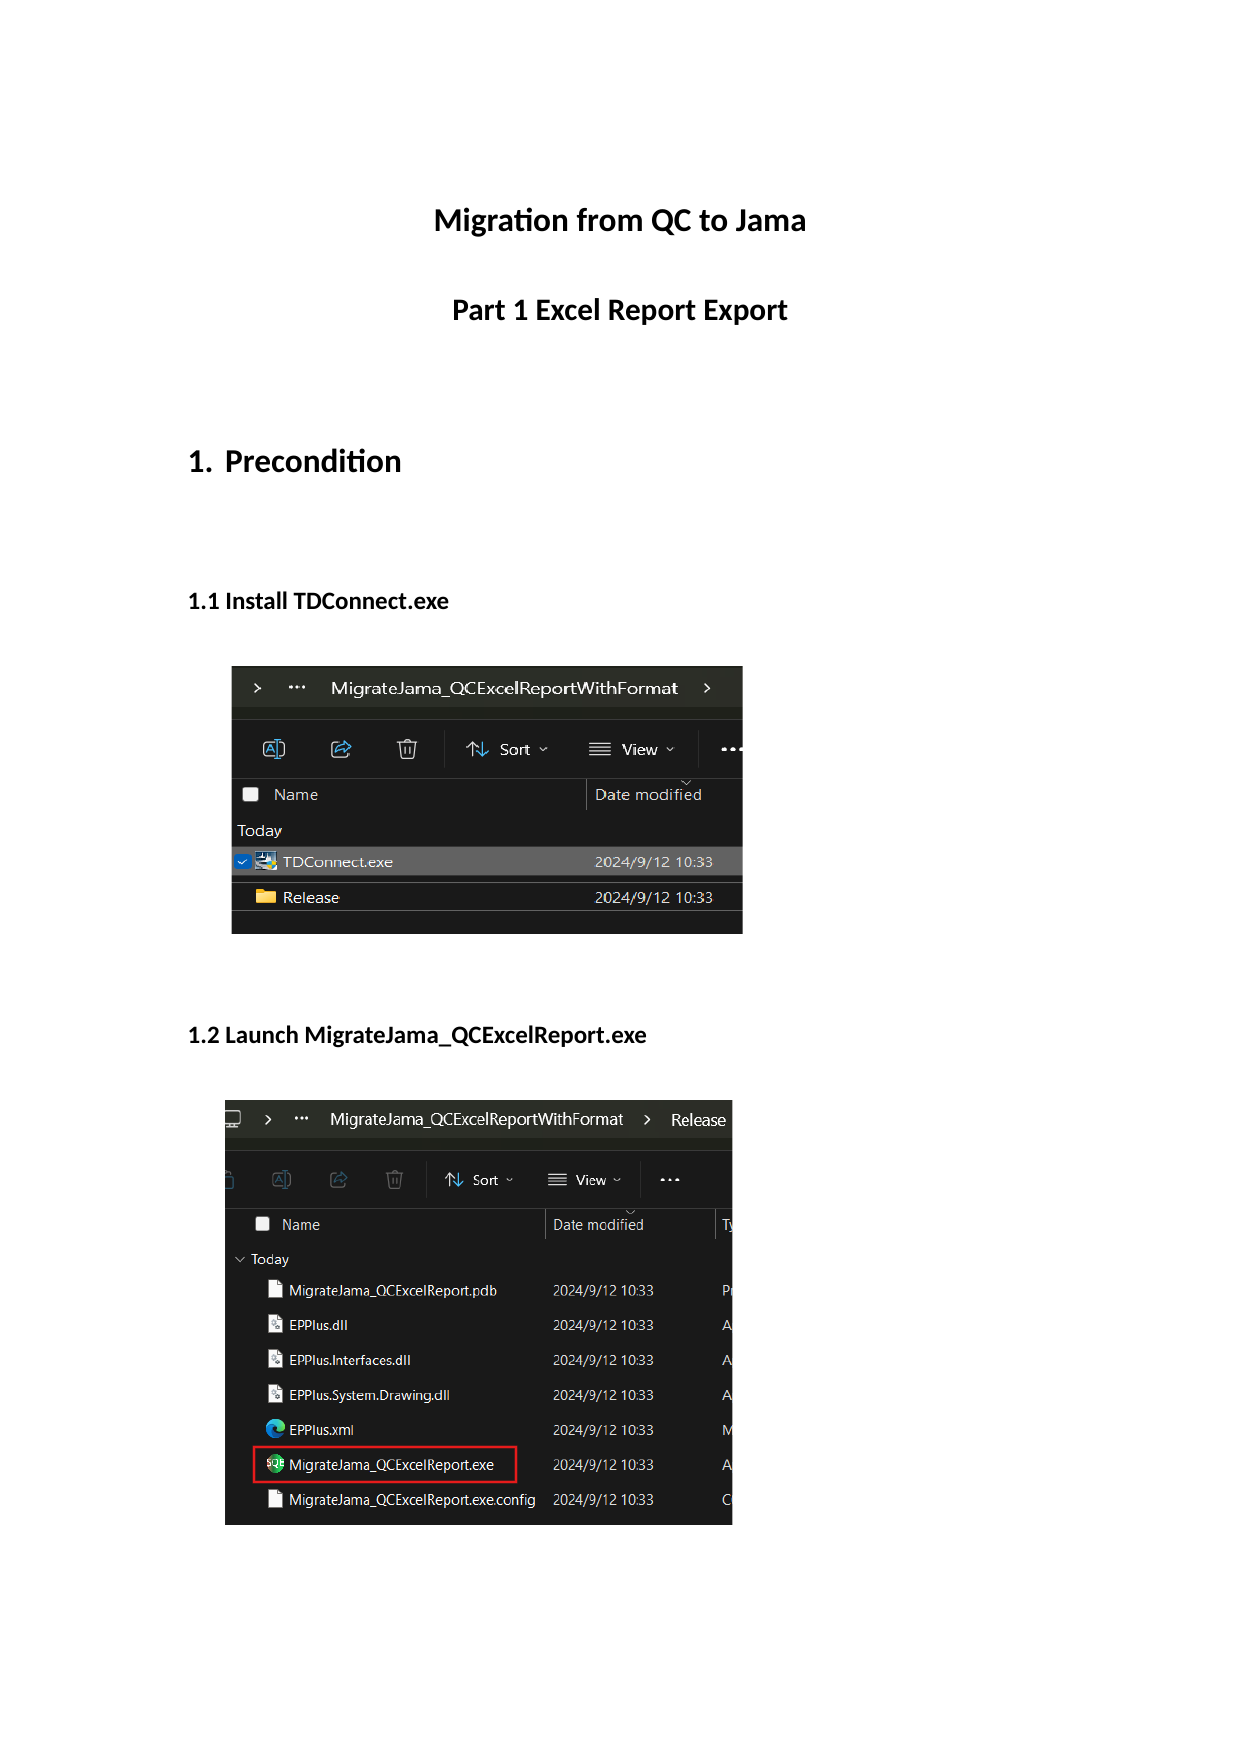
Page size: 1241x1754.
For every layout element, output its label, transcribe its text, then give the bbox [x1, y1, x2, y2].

title Migration from QC to Jama [187, 187, 1053, 252]
subtitle Part 1 Excel Report Export [187, 277, 1053, 342]
subtitle Precondition [187, 427, 1053, 492]
picture [225, 1100, 733, 1525]
subtitle 1.1 Install TDConnect.exe [187, 584, 1053, 617]
subtitle 1.2 Launch MigrateJama_QCExcelReport.exe [187, 1018, 1053, 1051]
picture [231, 666, 743, 934]
